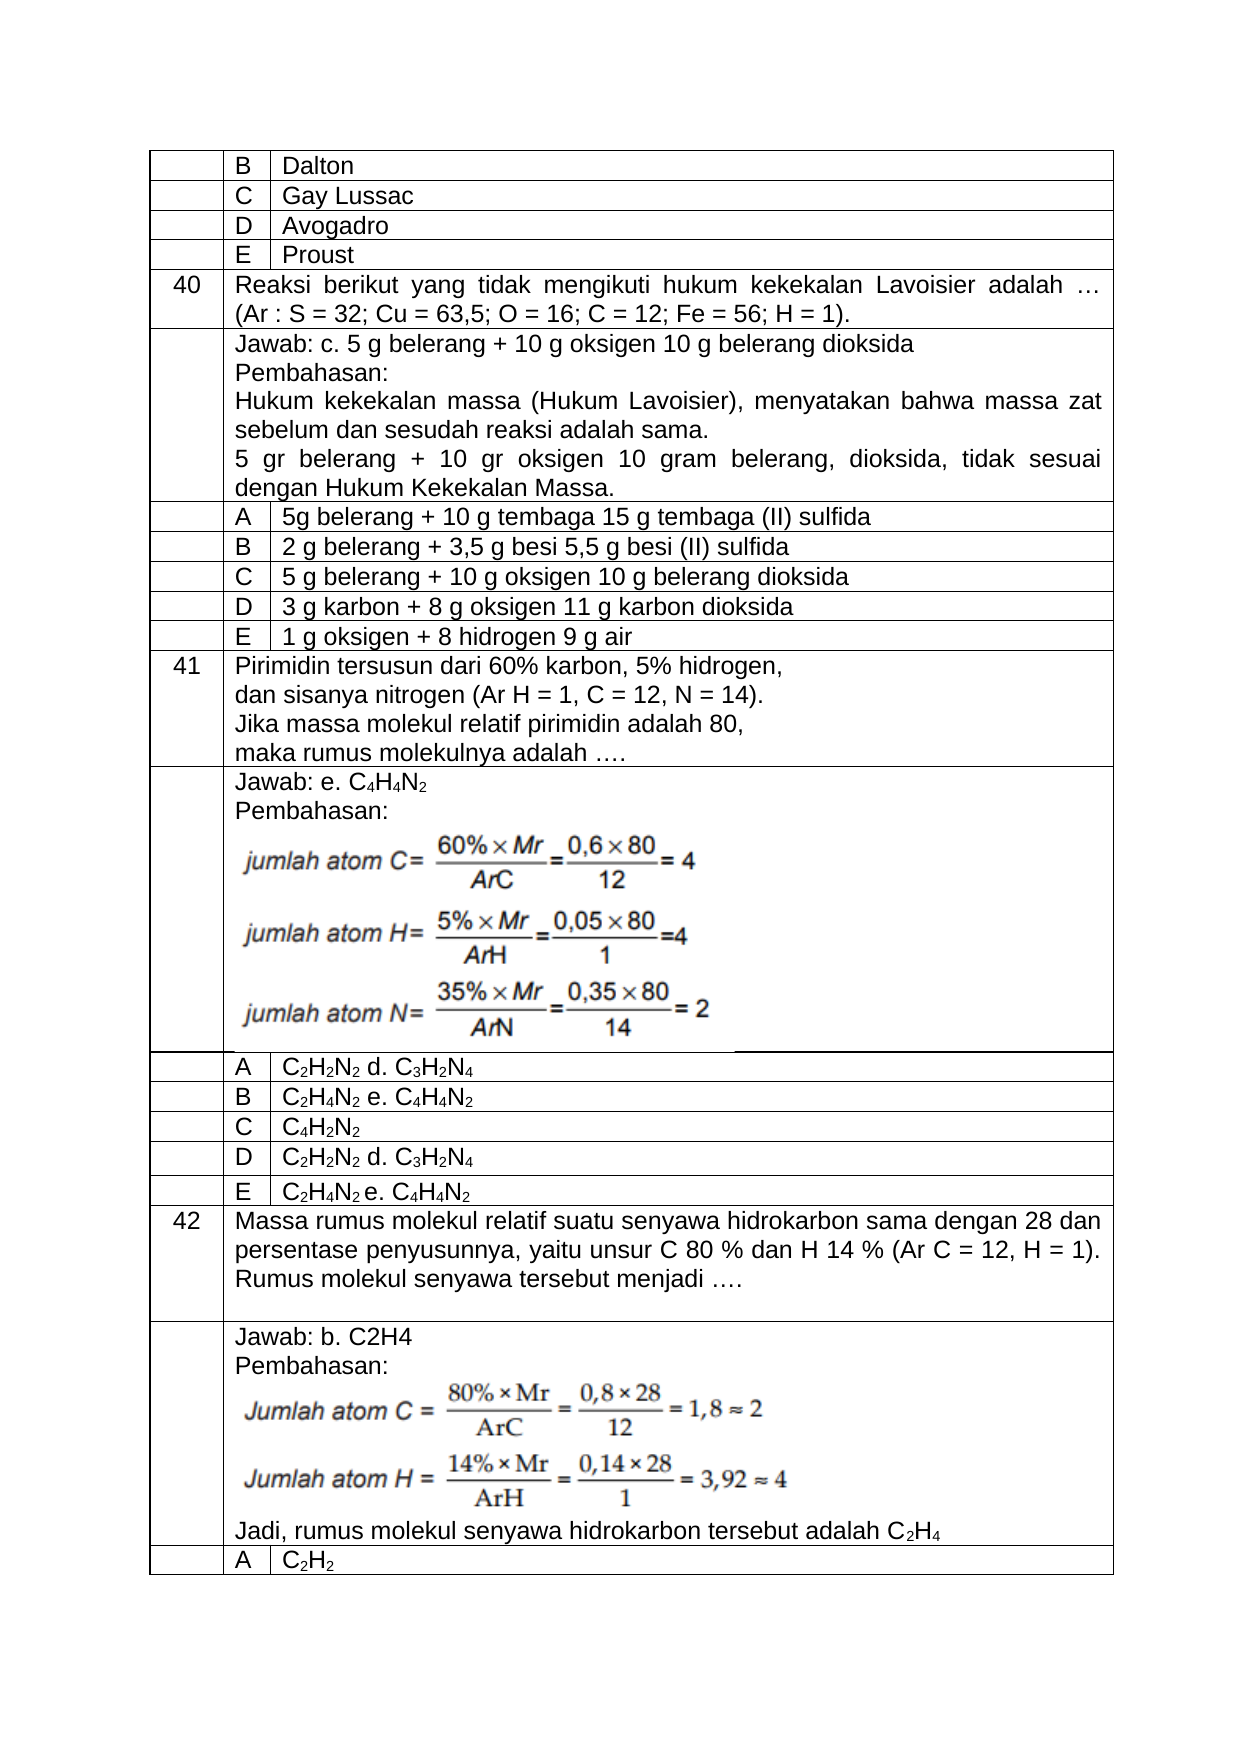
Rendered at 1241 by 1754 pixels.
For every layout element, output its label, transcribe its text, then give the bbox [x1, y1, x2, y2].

picture [234, 824, 735, 1052]
table_cell Gay Lussac [271, 181, 1113, 209]
table_cell C2H4N2 e. C4H4N2 [271, 1176, 1113, 1205]
table_cell Jawab: c. 5 g belerang + 10 g oksigen 10 g belerang dioksida Pembahasan: Hukum kekekalan massa (Hukum Lavoisier), menyatakan bahwa massa zat sebelum dan sesudah reaksi adalah sama. 5 gr belerang + 10 gr oksigen 10 gram belerang, dioksida, tidak sesuai dengan Hukum Kekekalan Massa. [224, 329, 1113, 501]
table_cell 42 [151, 1206, 223, 1321]
table_cell C [224, 1112, 270, 1141]
picture [234, 1379, 812, 1516]
table_cell 1 g oksigen + 8 hidrogen 9 g air [271, 621, 1113, 650]
table_cell [151, 1142, 223, 1175]
table_cell D [224, 592, 270, 620]
table_cell C2H4N2 e. C4H4N2 [271, 1082, 1113, 1111]
table_cell A [224, 1546, 270, 1574]
table_cell Proust [271, 240, 1113, 269]
table_cell [151, 1176, 223, 1205]
table_cell C2H2 [271, 1546, 1113, 1574]
table_cell [151, 592, 223, 620]
table_cell Massa rumus molekul relatif suatu senyawa hidrokarbon sama dengan 28 dan persentase penyusunnya, yaitu unsur C 80 % dan H 14 % (Ar C = 12, H = 1). Rumus molekul senyawa tersebut menjadi …. [224, 1206, 1113, 1321]
table_cell [151, 1082, 223, 1111]
table_cell Pirimidin tersusun dari 60% karbon, 5% hidrogen, dan sisanya nitrogen (Ar H = 1, C = 12, N = 14). Jika massa molekul relatif pirimidin adalah 80, maka rumus molekulnya adalah …. [224, 651, 1113, 766]
table_cell B [224, 532, 270, 561]
table_cell E [224, 621, 270, 650]
table_cell C4H2N2 [271, 1112, 1113, 1141]
table_cell [151, 532, 223, 561]
table_cell [151, 240, 223, 269]
table_cell Jawab: b. C2H4 Pembahasan: Jadi, rumus molekul senyawa hidrokarbon tersebut adalah C2H4 [224, 1322, 1113, 1544]
table_cell D [224, 1142, 270, 1175]
table_cell 40 [151, 270, 223, 328]
table_cell [151, 767, 223, 1051]
table_cell [151, 1322, 223, 1544]
table_cell B [224, 1082, 270, 1111]
table_cell C [224, 181, 270, 209]
table_cell Avogadro [271, 211, 1113, 239]
table_cell [151, 181, 223, 209]
table_cell [151, 1053, 223, 1081]
table_cell Jawab: e. C4H4N2 Pembahasan: [224, 767, 1113, 1051]
table_cell 5 g belerang + 10 g oksigen 10 g belerang dioksida [271, 562, 1113, 591]
table_cell [151, 562, 223, 591]
table_cell A [224, 1053, 270, 1081]
table_cell D [224, 211, 270, 239]
table_cell [151, 211, 223, 239]
table_cell [151, 1546, 223, 1574]
table_cell [151, 1112, 223, 1141]
table_cell C2H2N2 d. C3H2N4 [271, 1142, 1113, 1175]
table_cell E [224, 240, 270, 269]
table_cell C2H2N2 d. C3H2N4 [271, 1053, 1113, 1081]
table_cell [151, 329, 223, 501]
table_cell Dalton [271, 151, 1113, 180]
table_cell [151, 502, 223, 531]
table_cell C [224, 562, 270, 591]
table_cell A [224, 502, 270, 531]
table_cell 41 [151, 651, 223, 766]
table_cell E [224, 1176, 270, 1205]
table_cell 5g belerang + 10 g tembaga 15 g tembaga (II) sulfida [271, 502, 1113, 531]
table_cell 3 g karbon + 8 g oksigen 11 g karbon dioksida [271, 592, 1113, 620]
table_cell [151, 151, 223, 180]
table_cell [151, 621, 223, 650]
table_cell Reaksi berikut yang tidak mengikuti hukum kekekalan Lavoisier adalah … (Ar : S = 32; Cu = 63,5; O = 16; C = 12; Fe = 56; H = 1). [224, 270, 1113, 328]
table_cell 2 g belerang + 3,5 g besi 5,5 g besi (II) sulfida [271, 532, 1113, 561]
table_cell B [224, 151, 270, 180]
